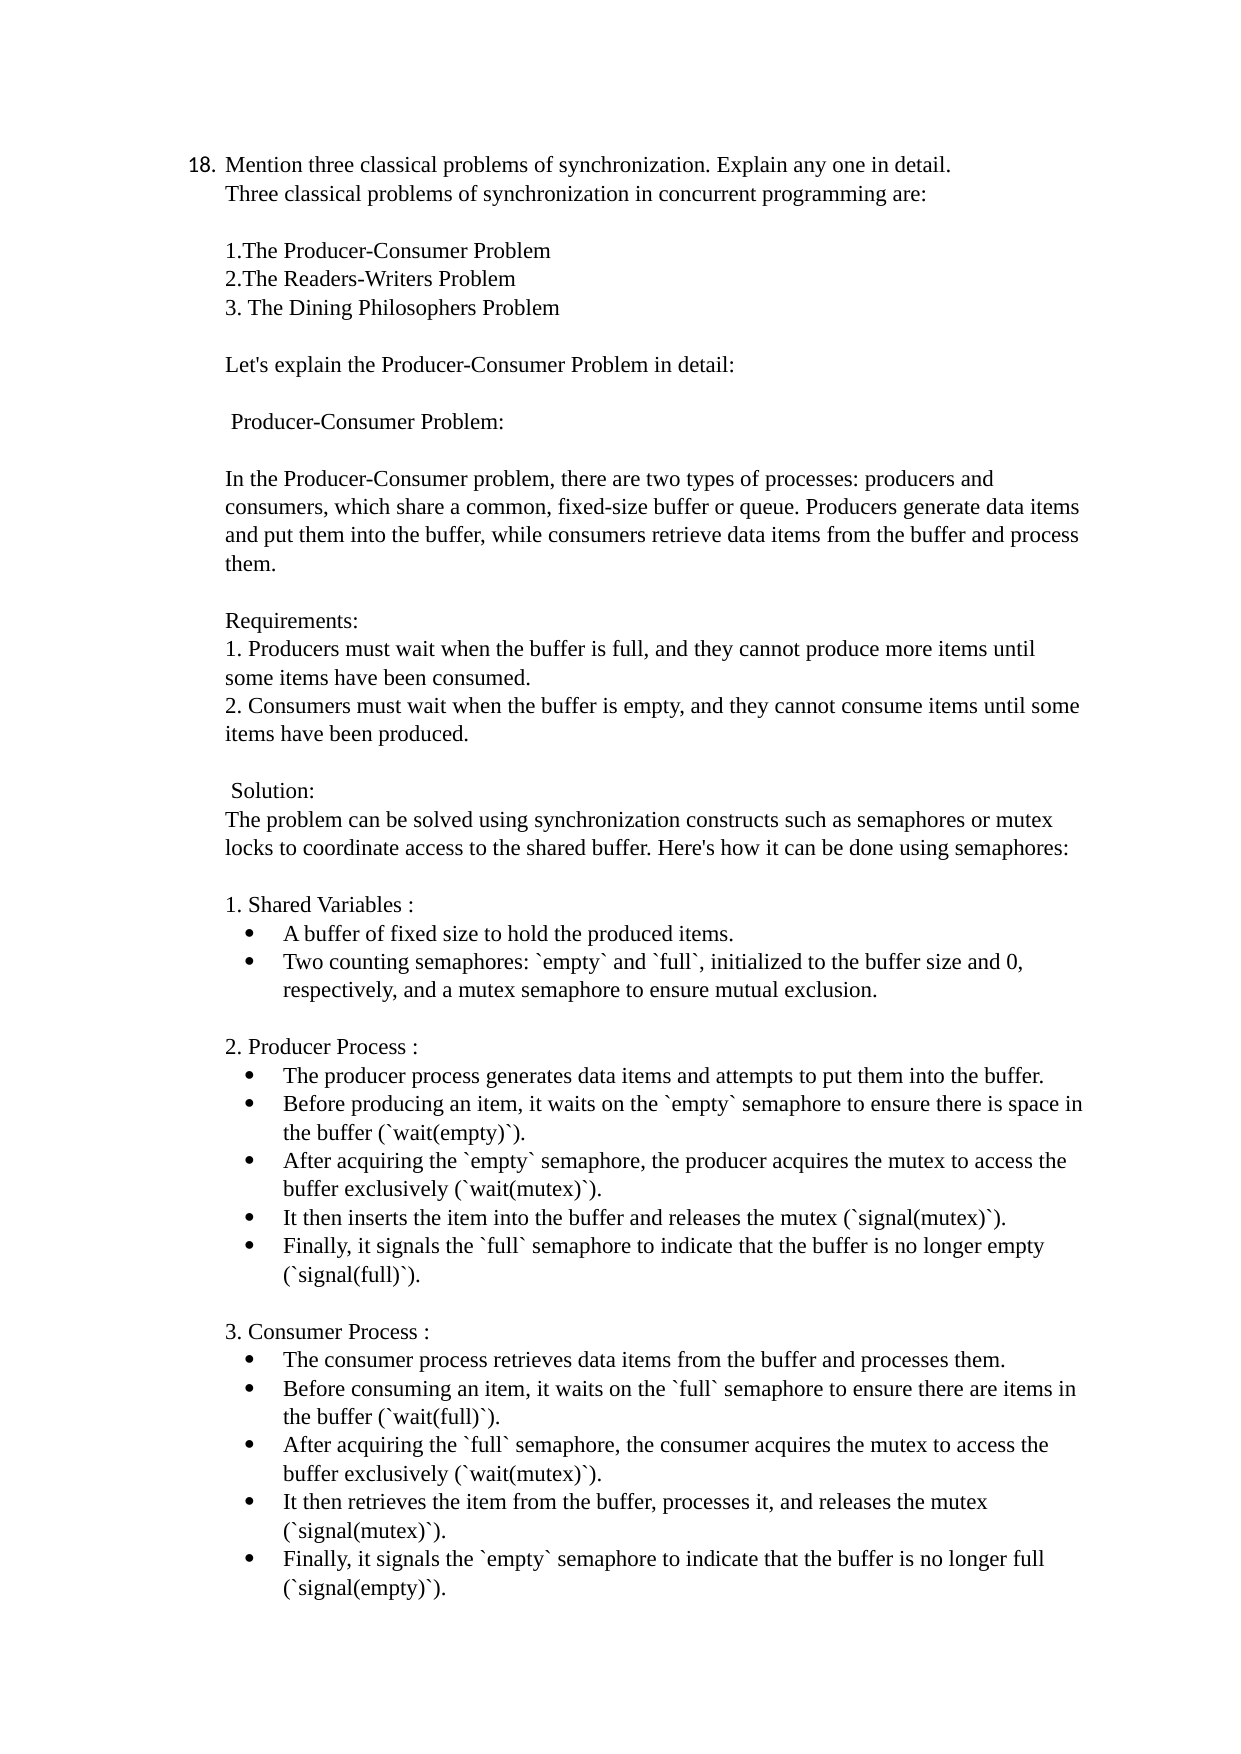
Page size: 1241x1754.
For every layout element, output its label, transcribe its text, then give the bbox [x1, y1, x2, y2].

list Mention three classical problems of synchronization. Explain any one in detail. [187, 150, 1090, 178]
list Before producing an item, it waits on the `empty` semaphore to ensure there is space in the buffer (`wait(empty)`). [245, 1090, 1090, 1145]
list The problem can be solved using synchronization constructs such as semaphores or mutex locks to coordinate access to the shared buffer. Here's how it can be done using semaphores: [225, 806, 1090, 861]
list Finally, it signals the `full` semaphore to indicate that the buffer is no longer empty (`signal(full)`). [245, 1232, 1090, 1287]
list 3. The Dining Philosophers Problem [225, 294, 1090, 320]
list In the Producer-Consumer problem, there are two types of processes: producers and consumers, which share a common, fixed-size buffer or queue. Producers generate data items and put them into the buffer, while consumers retrieve data items from the buffer and process them. [225, 464, 1090, 576]
list A buffer of fixed size to hold the produced items. [245, 919, 1090, 946]
list The consumer process retrieves data items from the buffer and processes them. [245, 1346, 1090, 1372]
list 1. Shared Variables : [225, 891, 1090, 917]
list The producer process generates data items and attempts to put them into the buffer. [245, 1062, 1090, 1088]
list After acquiring the `empty` semaphore, the producer acquires the mutex to access the buffer exclusively (`wait(mutex)`). [245, 1147, 1090, 1202]
list 2. Producer Process : [225, 1033, 1090, 1060]
list Three classical problems of synchronization in concurrent programming are: [225, 180, 1090, 207]
list Before consuming an item, it waits on the `full` semaphore to ensure there are items in the buffer (`wait(full)`). [245, 1374, 1090, 1429]
list Finally, it signals the `empty` semaphore to indicate that the buffer is no longer full (`signal(empty)`). [245, 1545, 1090, 1600]
list Let's explain the Producer-Consumer Problem in detail: [225, 351, 1090, 377]
list 1. Producers must wait when the buffer is full, and they cannot produce more items until some items have been consumed. [225, 635, 1090, 690]
list It then retrieves the item from the buffer, processes it, and releases the mutex (`signal(mutex)`). [245, 1488, 1090, 1543]
list Two counting semaphores: `empty` and `full`, initialized to the buffer size and 0, respectively, and a mutex semaphore to ensure mutual exclusion. [245, 948, 1090, 1003]
list After acquiring the `full` semaphore, the consumer acquires the mutex to access the buffer exclusively (`wait(mutex)`). [245, 1431, 1090, 1486]
list Requirements: [225, 607, 1090, 633]
list 2.The Readers-Writers Problem [225, 266, 1090, 292]
list 3. Consumer Process : [225, 1318, 1090, 1344]
list 1.The Producer-Consumer Problem [225, 237, 1090, 263]
list Solution: [225, 777, 1090, 804]
list Producer-Consumer Problem: [225, 408, 1090, 434]
list 2. Consumers must wait when the buffer is empty, and they cannot consume items until some items have been produced. [225, 692, 1090, 747]
list It then inserts the item into the buffer and releases the mutex (`signal(mutex)`). [245, 1204, 1090, 1230]
